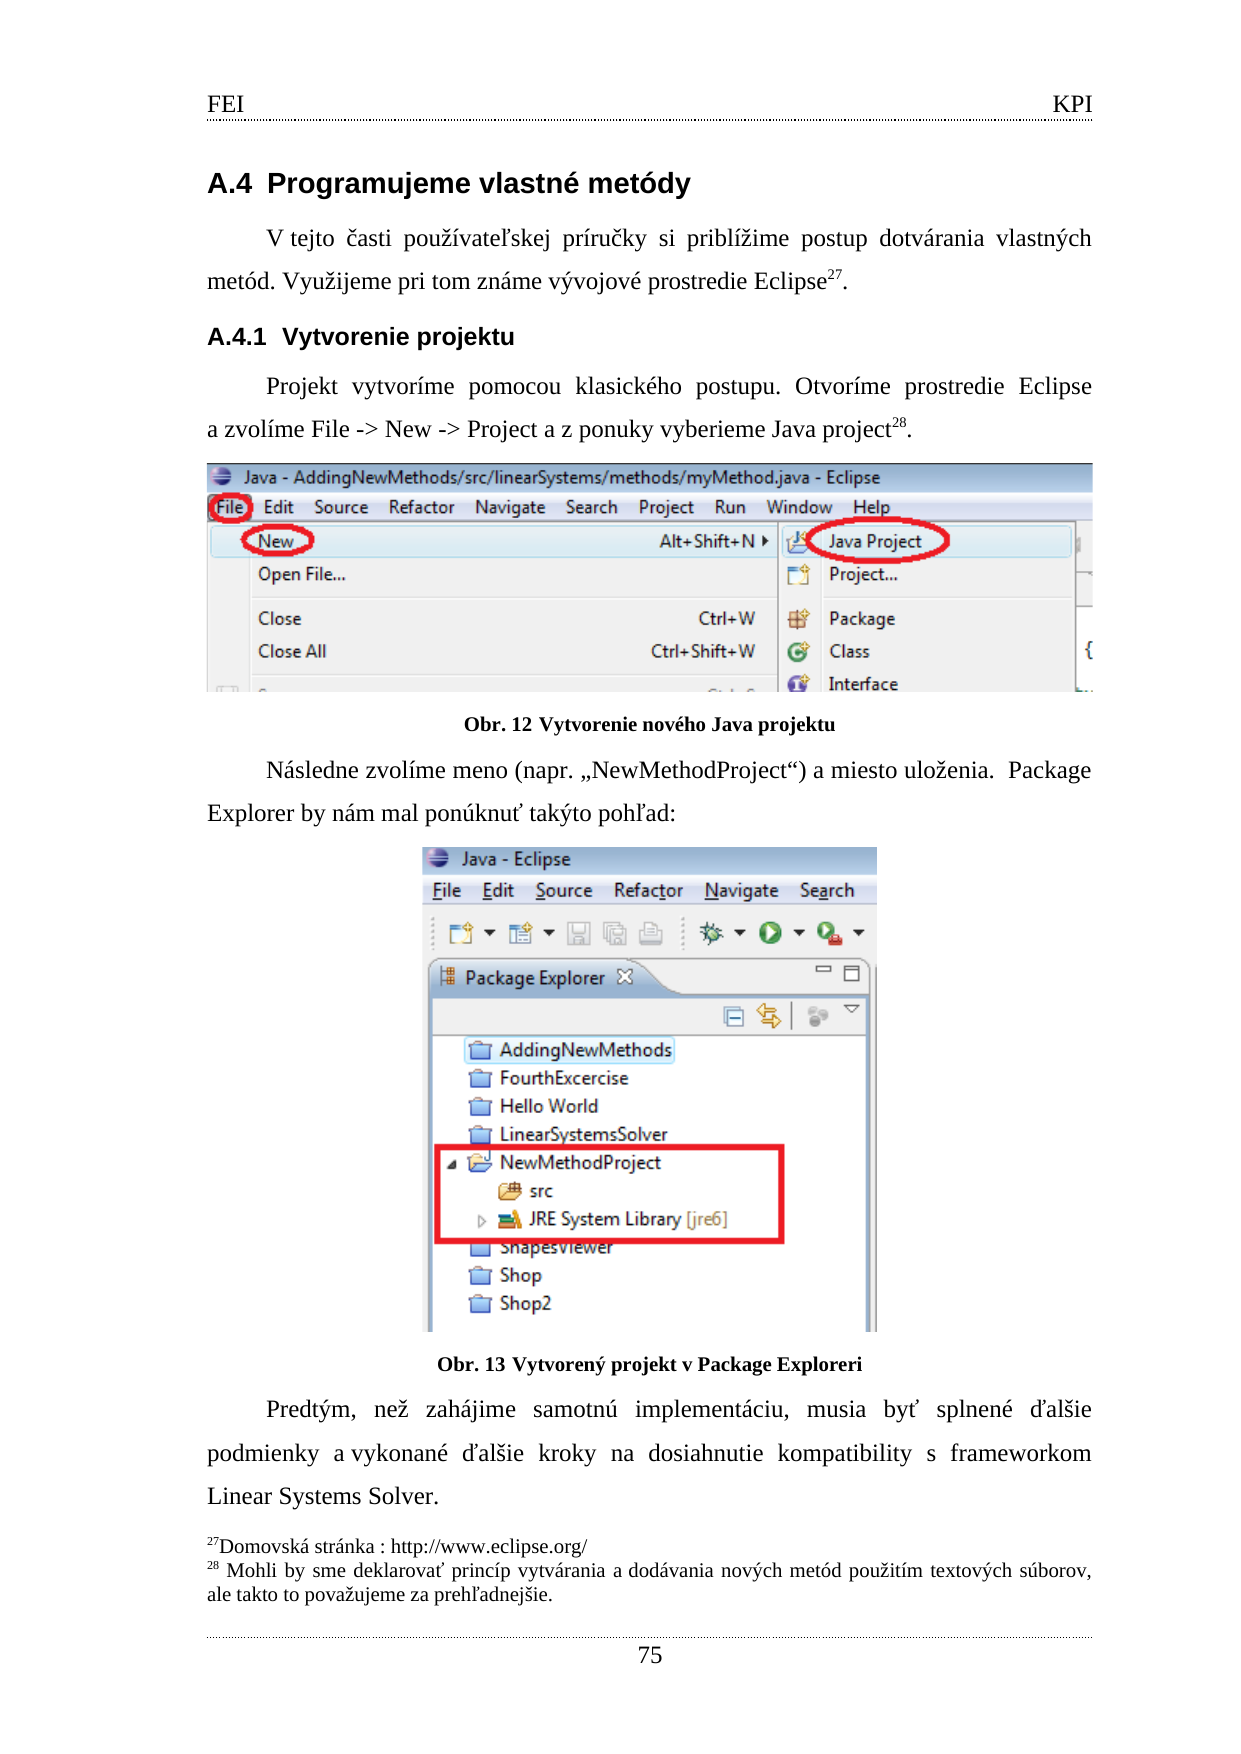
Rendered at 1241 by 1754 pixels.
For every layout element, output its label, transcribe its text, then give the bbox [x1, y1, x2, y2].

picture [422, 847, 877, 1332]
text V tejto časti používateľskej príručky si priblížime postup dotvárania vlastných metód. Využijeme pri tom známe vývojové prostredie Eclipse. [207, 223, 1092, 295]
text Projekt vytvoríme pomocou klasického postupu. Otvoríme prostredie Eclipse a zvolíme File -> New -> Project a z ponuky vyberieme Java project. [207, 371, 1092, 443]
text Predtým, než zahájime samotnú implementáciu, musia byť splnené ďalšie podmienky a vykonané ďalšie kroky na dosiahnutie kompatibility s frameworkom Linear Systems Solver. [207, 1394, 1092, 1509]
text Vytvorenie projektu [207, 322, 1092, 351]
text Programujeme vlastné metódy [207, 166, 1092, 200]
picture [206, 463, 1093, 692]
text Následne zvolíme meno (napr. „NewMethodProject“) a miesto uloženia. Package Explorer by nám mal ponúknuť takýto pohľad: [207, 755, 1092, 827]
